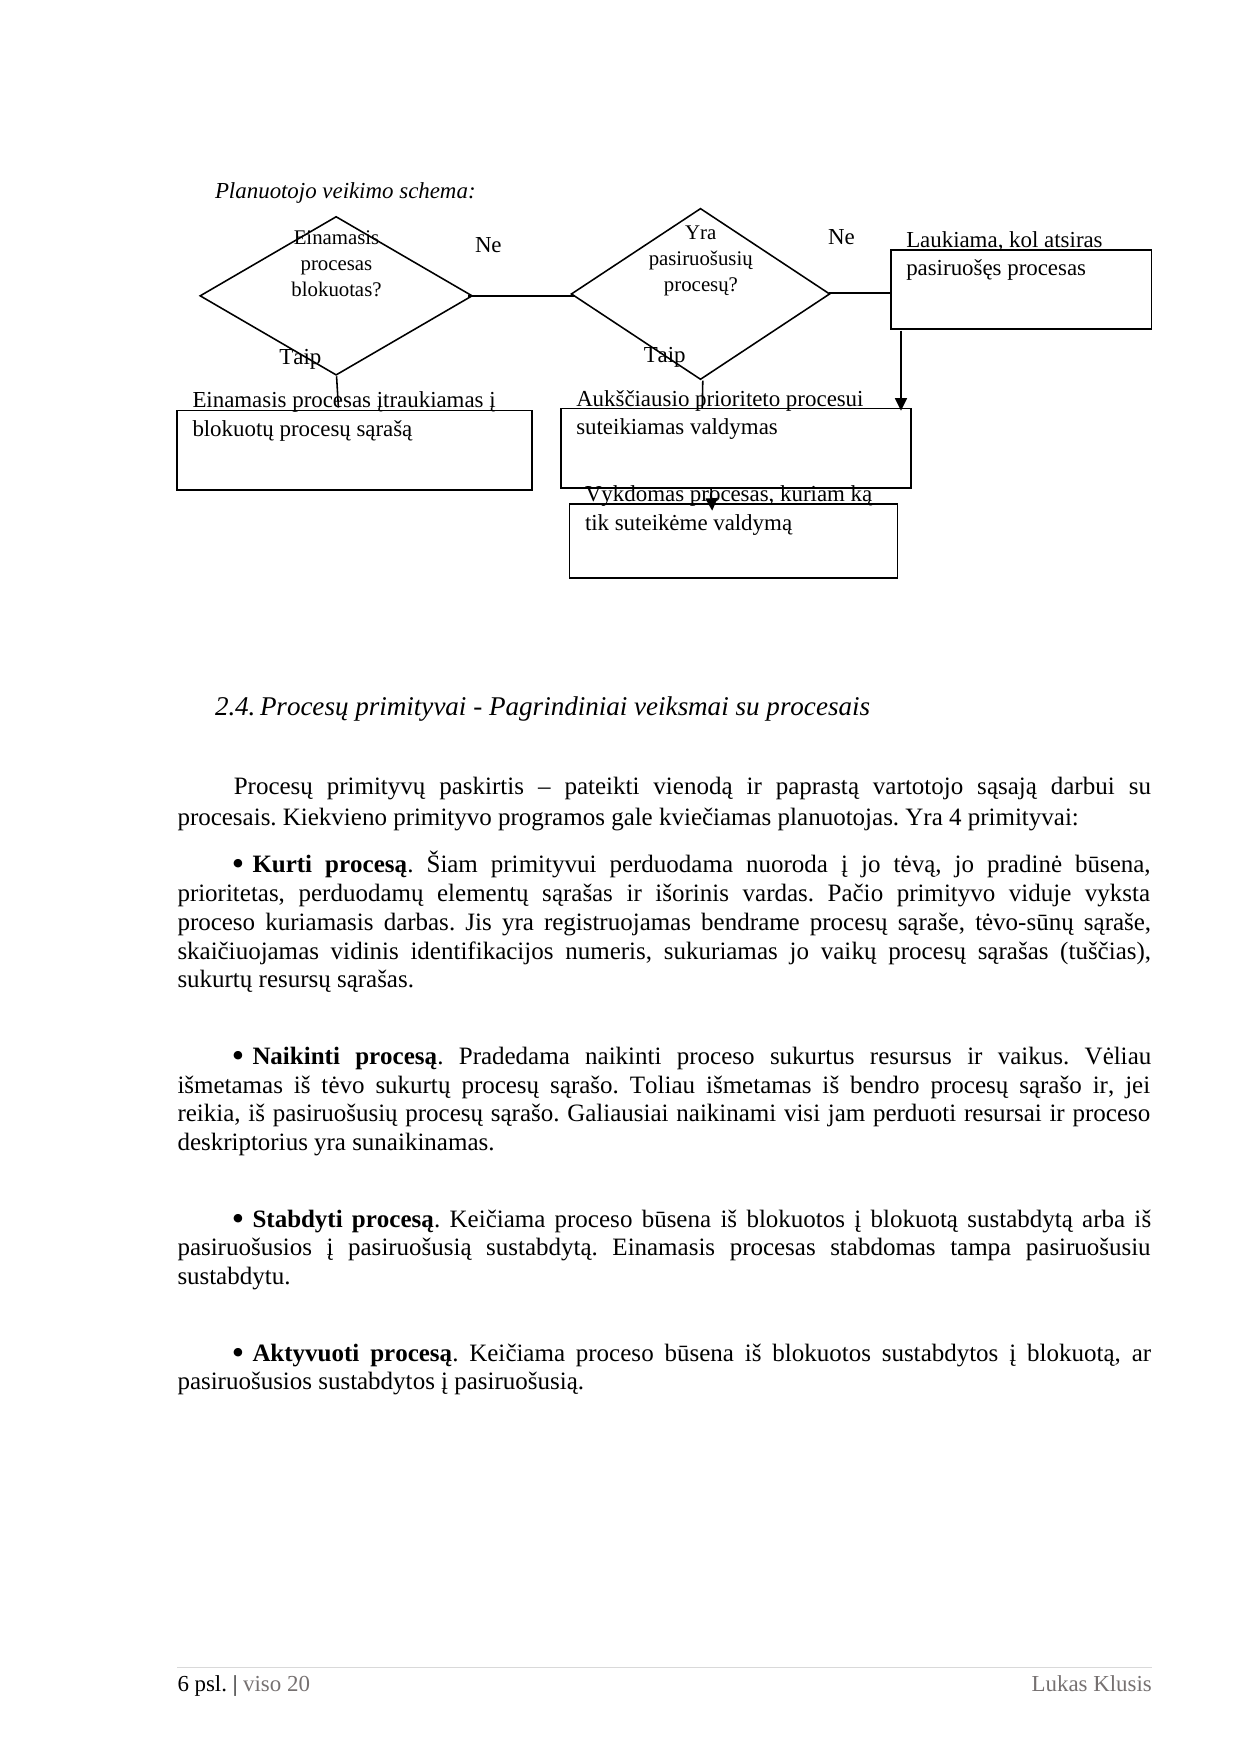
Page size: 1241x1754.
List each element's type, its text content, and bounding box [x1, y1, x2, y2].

list Kurti procesą. Šiam primityvui perduodama nuoroda į jo tėvą, jo pradinė būsena, prioritetas, perduodamų elementų sąrašas ir išorinis vardas. Pačio primityvo viduje vyksta proceso kuriamasis darbas. Jis yra registruojamas bendrame procesų sąraše, tėvo-sūnų sąraše, skaičiuojamas vidinis identifikacijos numeris, sukuriamas jo vaikų procesų sąrašas (tuščias), sukurtų resursų sąrašas. [177, 849, 1152, 993]
text Procesų primityvai - Pagrindiniai veiksmai su procesais [215, 689, 1152, 721]
list Stabdyti procesą. Keičiama proceso būsena iš blokuotos į blokuotą sustabdytą arba iš pasiruošusios į pasiruošusią sustabdytą. Einamasis procesas stabdomas tampa pasiruošusiu sustabdytu. [177, 1204, 1152, 1290]
list Aktyvuoti procesą. Keičiama proceso būsena iš blokuotos sustabdytos į blokuotą, ar pasiruošusios sustabdytos į pasiruošusią. [177, 1338, 1152, 1395]
text Procesų primityvų paskirtis – pateikti vienodą ir paprastą vartotojo sąsają darbui su procesais. Kiekvieno primityvo programos gale kviečiamas planuotojas. Yra 4 primityvai: [177, 771, 1152, 831]
list Naikinti procesą. Pradedama naikinti proceso sukurtus resursus ir vaikus. Vėliau išmetamas iš tėvo sukurtų procesų sąrašo. Toliau išmetamas iš bendro procesų sąrašo ir, jei reikia, iš pasiruošusių procesų sąrašo. Galiausiai naikinami visi jam perduoti resursai ir proceso deskriptorius yra sunaikinamas. [177, 1041, 1152, 1156]
text Planuotojo veikimo schema: [177, 177, 1152, 581]
